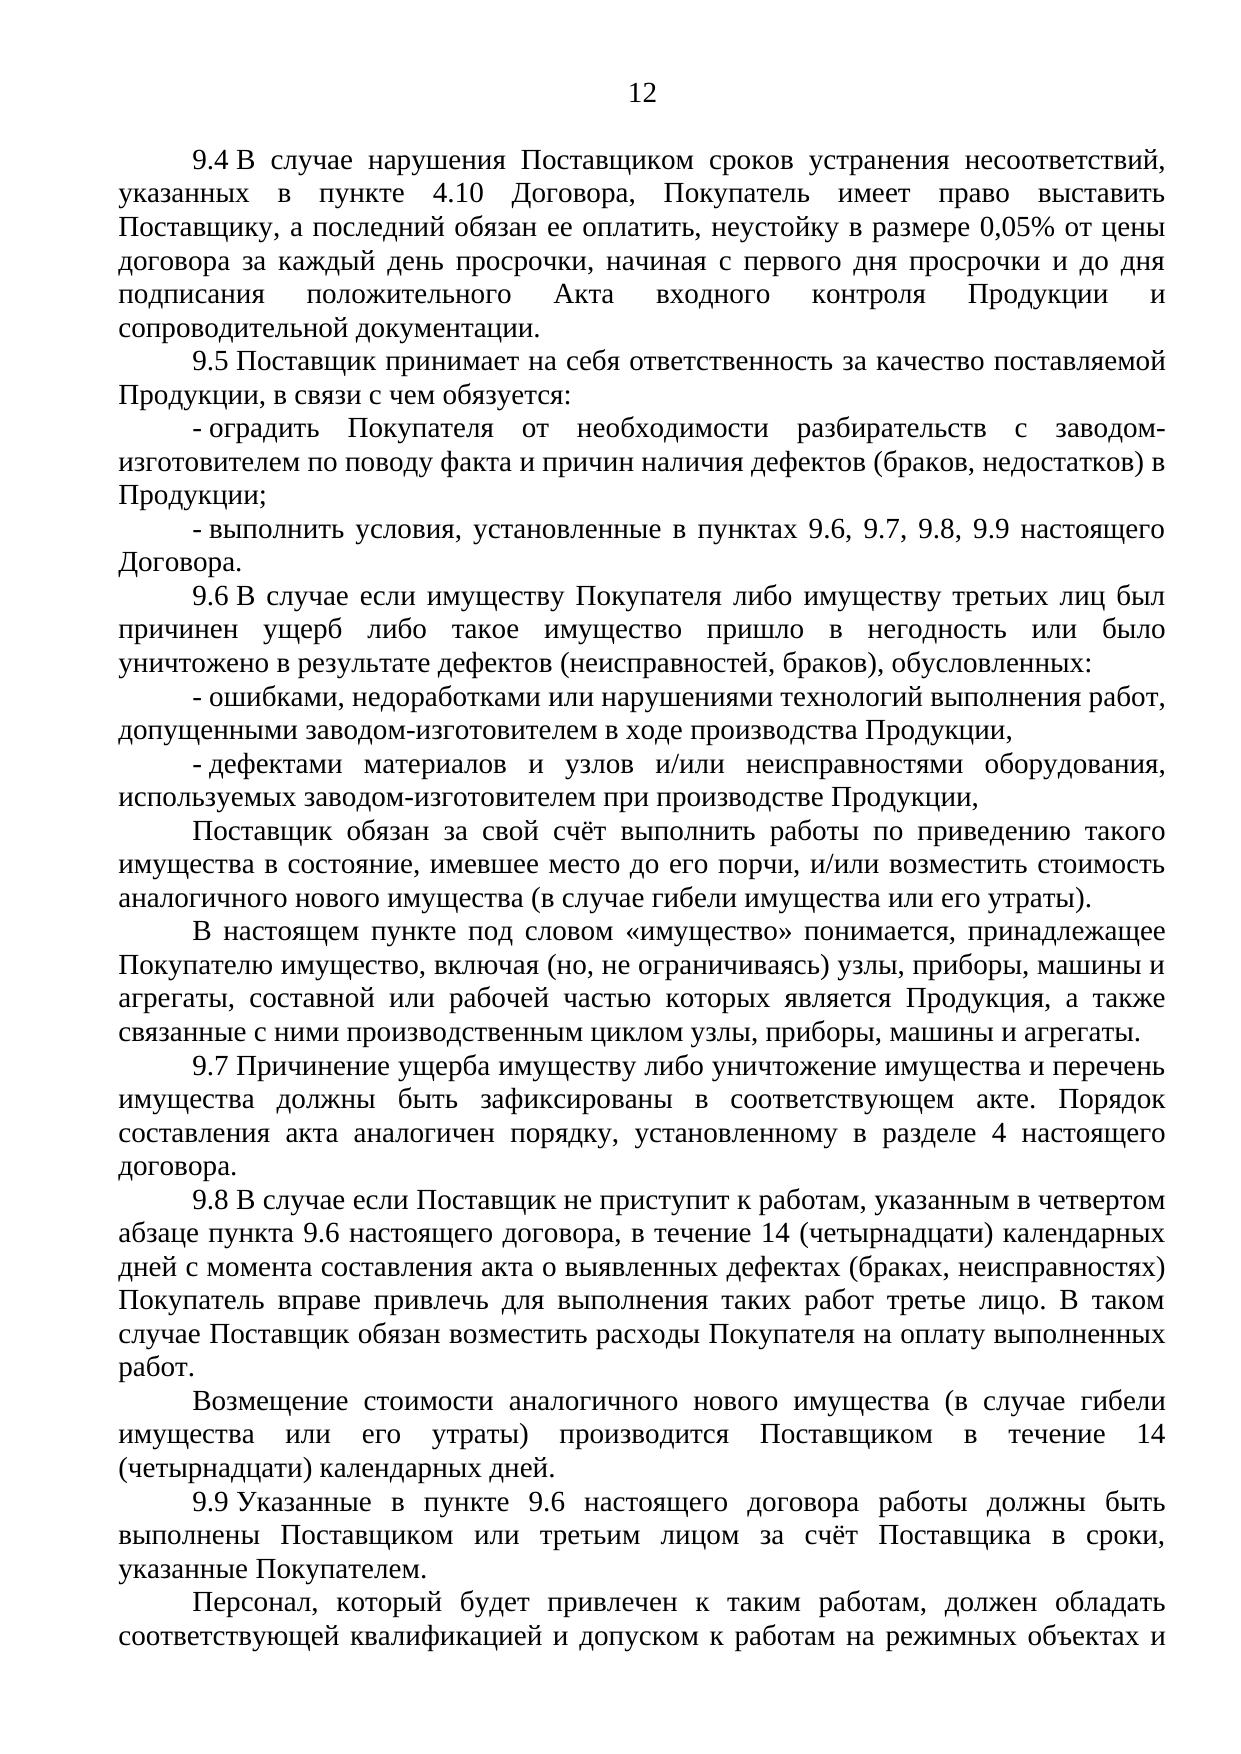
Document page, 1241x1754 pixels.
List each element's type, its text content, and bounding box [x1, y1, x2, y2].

text 9.4 В случае нарушения Поставщиком сроков устранения несоответствий, указанных в пункте 4.10 Договора, Покупатель имеет право выставить Поставщику, а последний обязан ее оплатить, неустойку в размере 0,05% от цены договора за каждый день просрочки, начиная с первого дня просрочки и до дня подписания положительного Акта входного контроля Продукции и сопроводительной документации. [118, 142, 1166, 343]
text 9.6 В случае если имуществу Покупателя либо имуществу третьих лиц был причинен ущерб либо такое имущество пришло в негодность или было уничтожено в результате дефектов (неисправностей, браков), обусловленных: [118, 578, 1166, 679]
text Возмещение стоимости аналогичного нового имущества (в случае гибели имущества или его утраты) производится Поставщиком в течение 14 (четырнадцати) календарных дней. [118, 1383, 1166, 1484]
text - ошибками, недоработками или нарушениями технологий выполнения работ, допущенными заводом-изготовителем в ходе производства Продукции, [118, 679, 1166, 746]
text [118, 1584, 1166, 1651]
text В настоящем пункте под словом «имущество» понимается, принадлежащее Покупателю имущество, включая (но, не ограничиваясь) узлы, приборы, машины и агрегаты, составной или рабочей частью которых является Продукция, а также связанные с ними производственным циклом узлы, приборы, машины и агрегаты. [118, 913, 1166, 1048]
text 9.7 Причинение ущерба имуществу либо уничтожение имущества и перечень имущества должны быть зафиксированы в соответствующем акте. Порядок составления акта аналогичен порядку, установленному в разделе 4 настоящего договора. [118, 1048, 1166, 1182]
text - выполнить условия, установленные в пунктах 9.6, 9.7, 9.8, 9.9 настоящего Договора. [118, 511, 1166, 578]
text 9.8 В случае если Поставщик не приступит к работам, указанным в четвертом абзаце пункта 9.6 настоящего договора, в течение 14 (четырнадцати) календарных дней с момента составления акта о выявленных дефектах (браках, неисправностях) Покупатель вправе привлечь для выполнения таких работ третье лицо. В таком случае Поставщик обязан возместить расходы Покупателя на оплату выполненных работ. [118, 1182, 1166, 1383]
text - дефектами материалов и узлов и/или неисправностями оборудования, используемых заводом-изготовителем при производстве Продукции, [118, 746, 1166, 813]
text 9.5 Поставщик принимает на себя ответственность за качество поставляемой Продукции, в связи с чем обязуется: [118, 343, 1166, 410]
text Поставщик обязан за свой счёт выполнить работы по приведению такого имущества в состояние, имевшее место до его порчи, и/или возместить стоимость аналогичного нового имущества (в случае гибели имущества или его утраты). [118, 813, 1166, 913]
text 9.9 Указанные в пункте 9.6 настоящего договора работы должны быть выполнены Поставщиком или третьим лицом за счёт Поставщика в сроки, указанные Покупателем. [118, 1484, 1166, 1584]
text - оградить Покупателя от необходимости разбирательств с заводом-изготовителем по поводу факта и причин наличия дефектов (браков, недостатков) в Продукции; [118, 410, 1166, 511]
